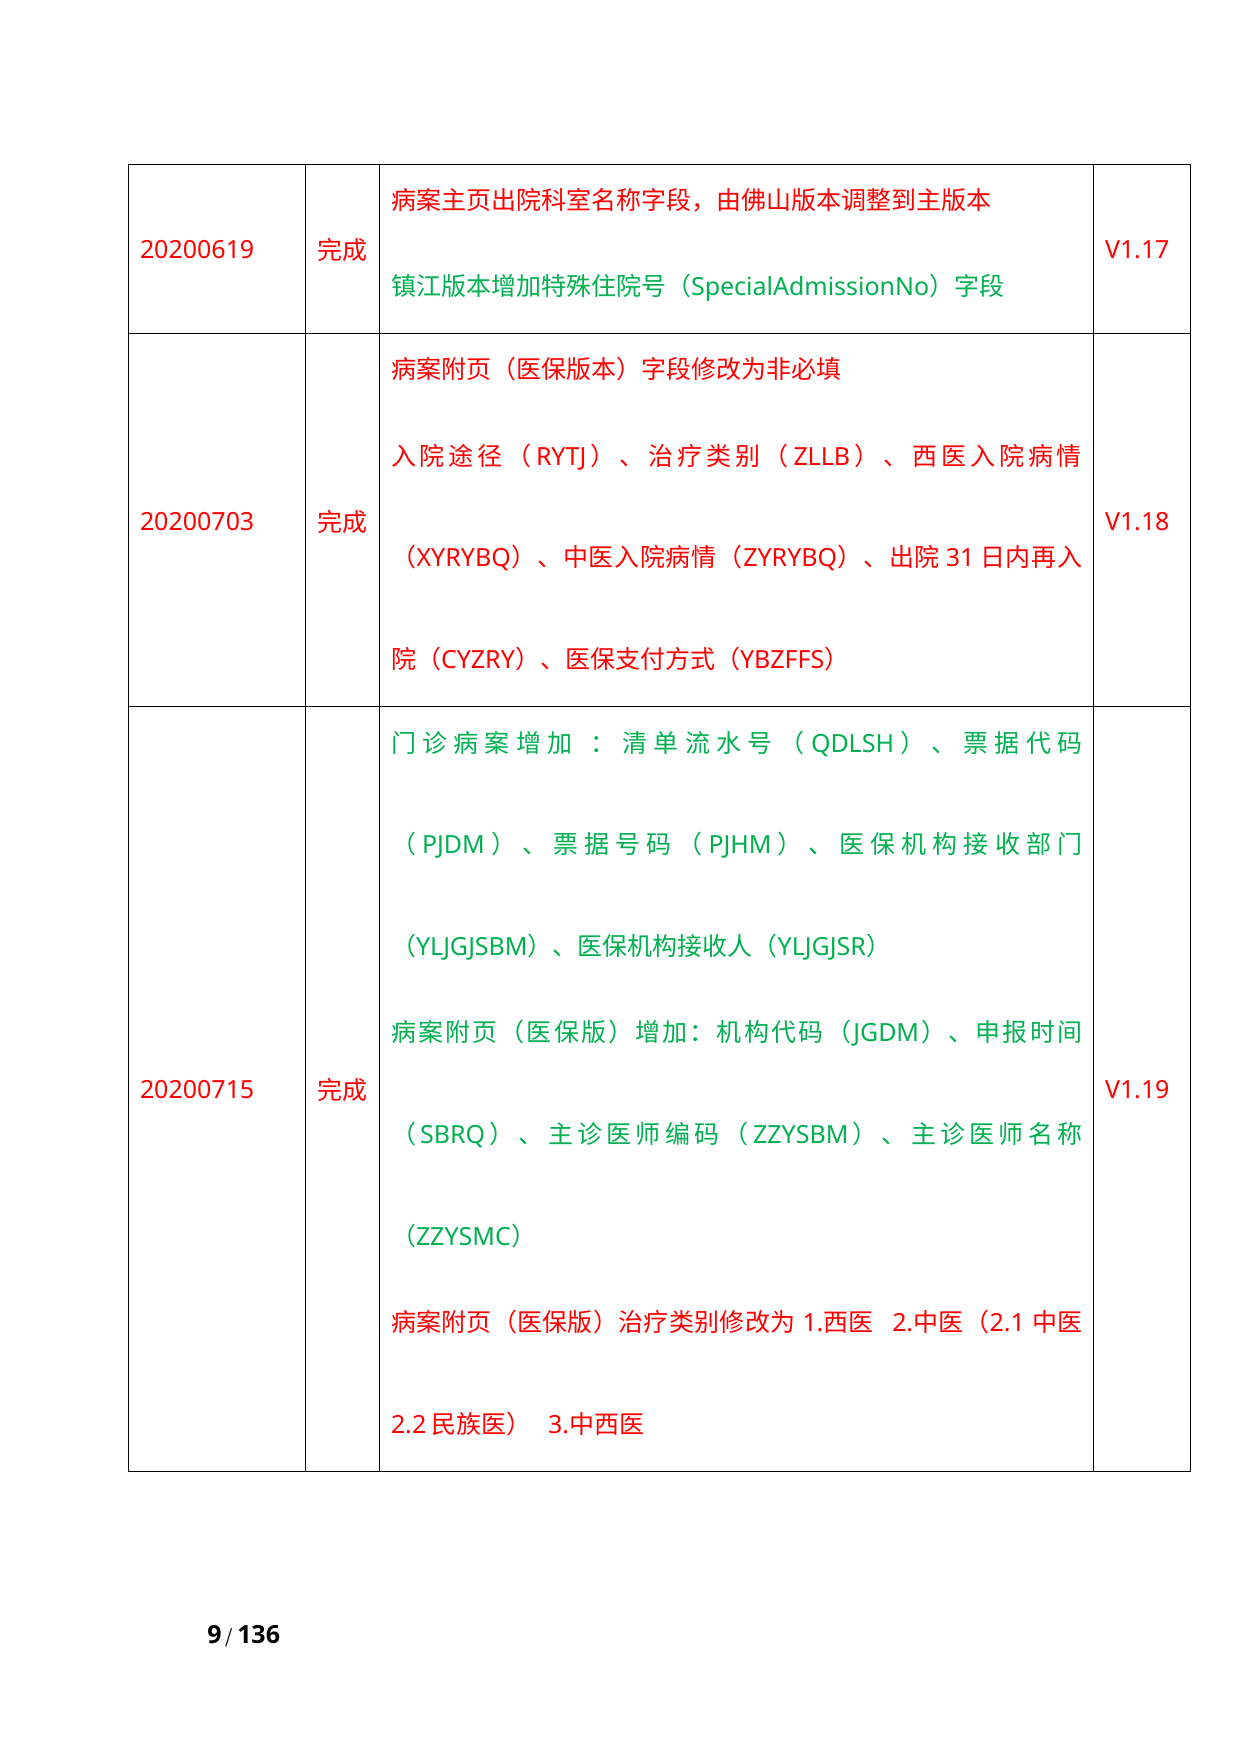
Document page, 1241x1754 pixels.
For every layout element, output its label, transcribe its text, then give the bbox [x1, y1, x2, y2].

table_cell 完成 [306, 165, 379, 333]
table_cell 完成 [306, 707, 379, 1471]
table_cell V1.17 [1094, 165, 1190, 333]
table_cell 病案附页（医保版本）字段修改为非必填 入院途径（RYTJ）、治疗类别（ZLLB）、西医入院病情（XYRYBQ）、中医入院病情（ZYRYBQ）、出院31日内再入院（CYZRY）、医保支付方式（YBZFFS） [380, 334, 1093, 706]
table_cell V1.18 [1094, 334, 1190, 706]
table_cell 完成 [306, 334, 379, 706]
table_cell 20200619 [129, 165, 305, 333]
table_cell 20200715 [129, 707, 305, 1471]
table_cell V1.19 [1094, 707, 1190, 1471]
table_cell 20200703 [129, 334, 305, 706]
table_cell 门诊病案增加 ：清单流水号（QDLSH）、票据代码（PJDM）、票据号码（PJHM）、医保机构接收部门（YLJGJSBM）、医保机构接收人（YLJGJSR） 病案附页（医保版）增加：机构代码（JGDM）、申报时间（SBRQ）、主诊医师编码（ZZYSBM）、主诊医师名称（ZZYSMC） 病案附页（医保版）治疗类别修改为 1.西医 2.中医（2.1 中医 2.2民族医） 3.中西医 [380, 707, 1093, 1471]
table_cell 病案主页出院科室名称字段，由佛山版本调整到主版本 镇江版本增加特殊住院号（SpecialAdmissionNo）字段 [380, 165, 1093, 333]
